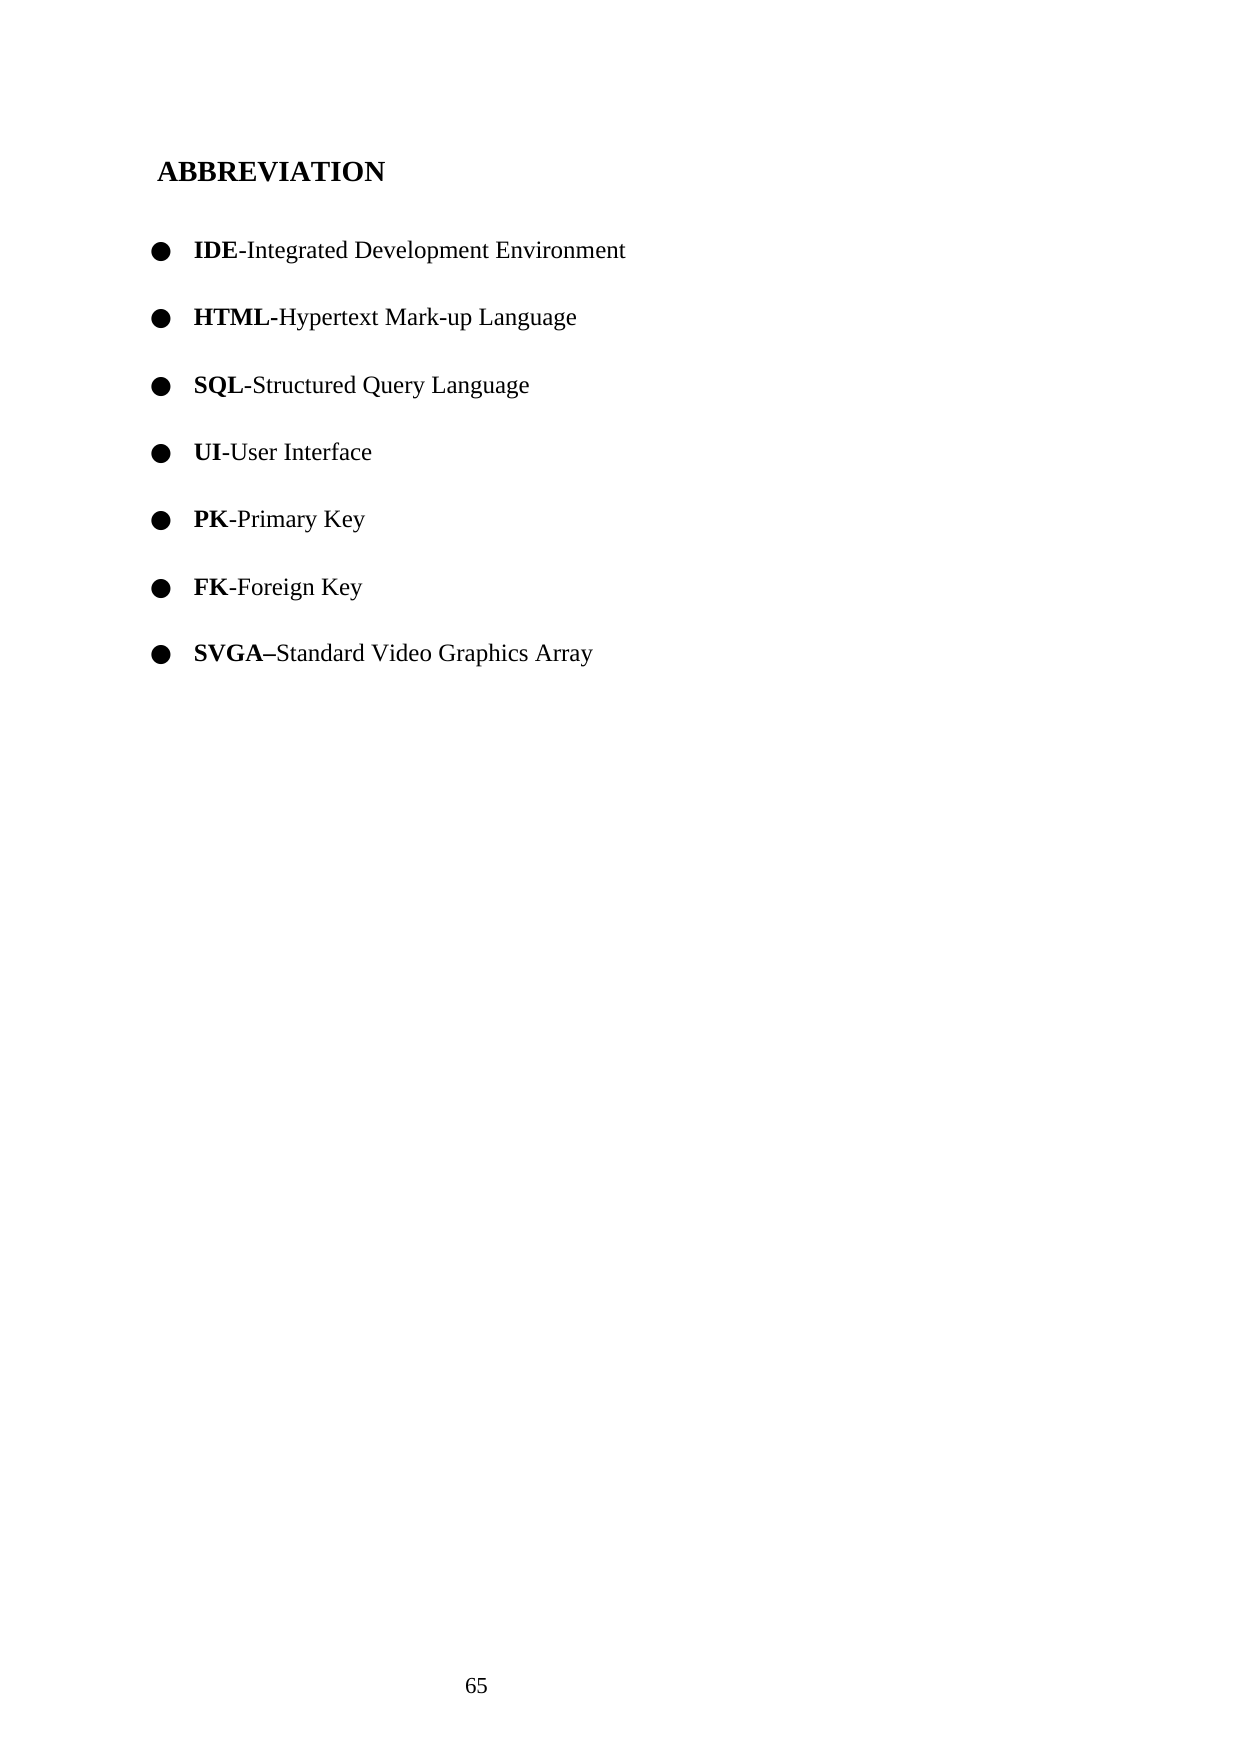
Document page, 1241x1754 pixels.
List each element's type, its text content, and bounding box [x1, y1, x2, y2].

list IDE-Integrated Development Environment [150, 221, 1140, 272]
text ABBREVIATION [157, 154, 1140, 188]
list PK-Primary Key [150, 491, 1140, 542]
list FK-Foreign Key [150, 558, 1140, 609]
list SVGA–Standard Video Graphics Array [150, 625, 1140, 676]
list SQL-Structured Query Language [150, 356, 1140, 407]
list UI-User Interface [150, 423, 1140, 475]
list HTML-Hypertext Mark-up Language [150, 288, 1140, 339]
